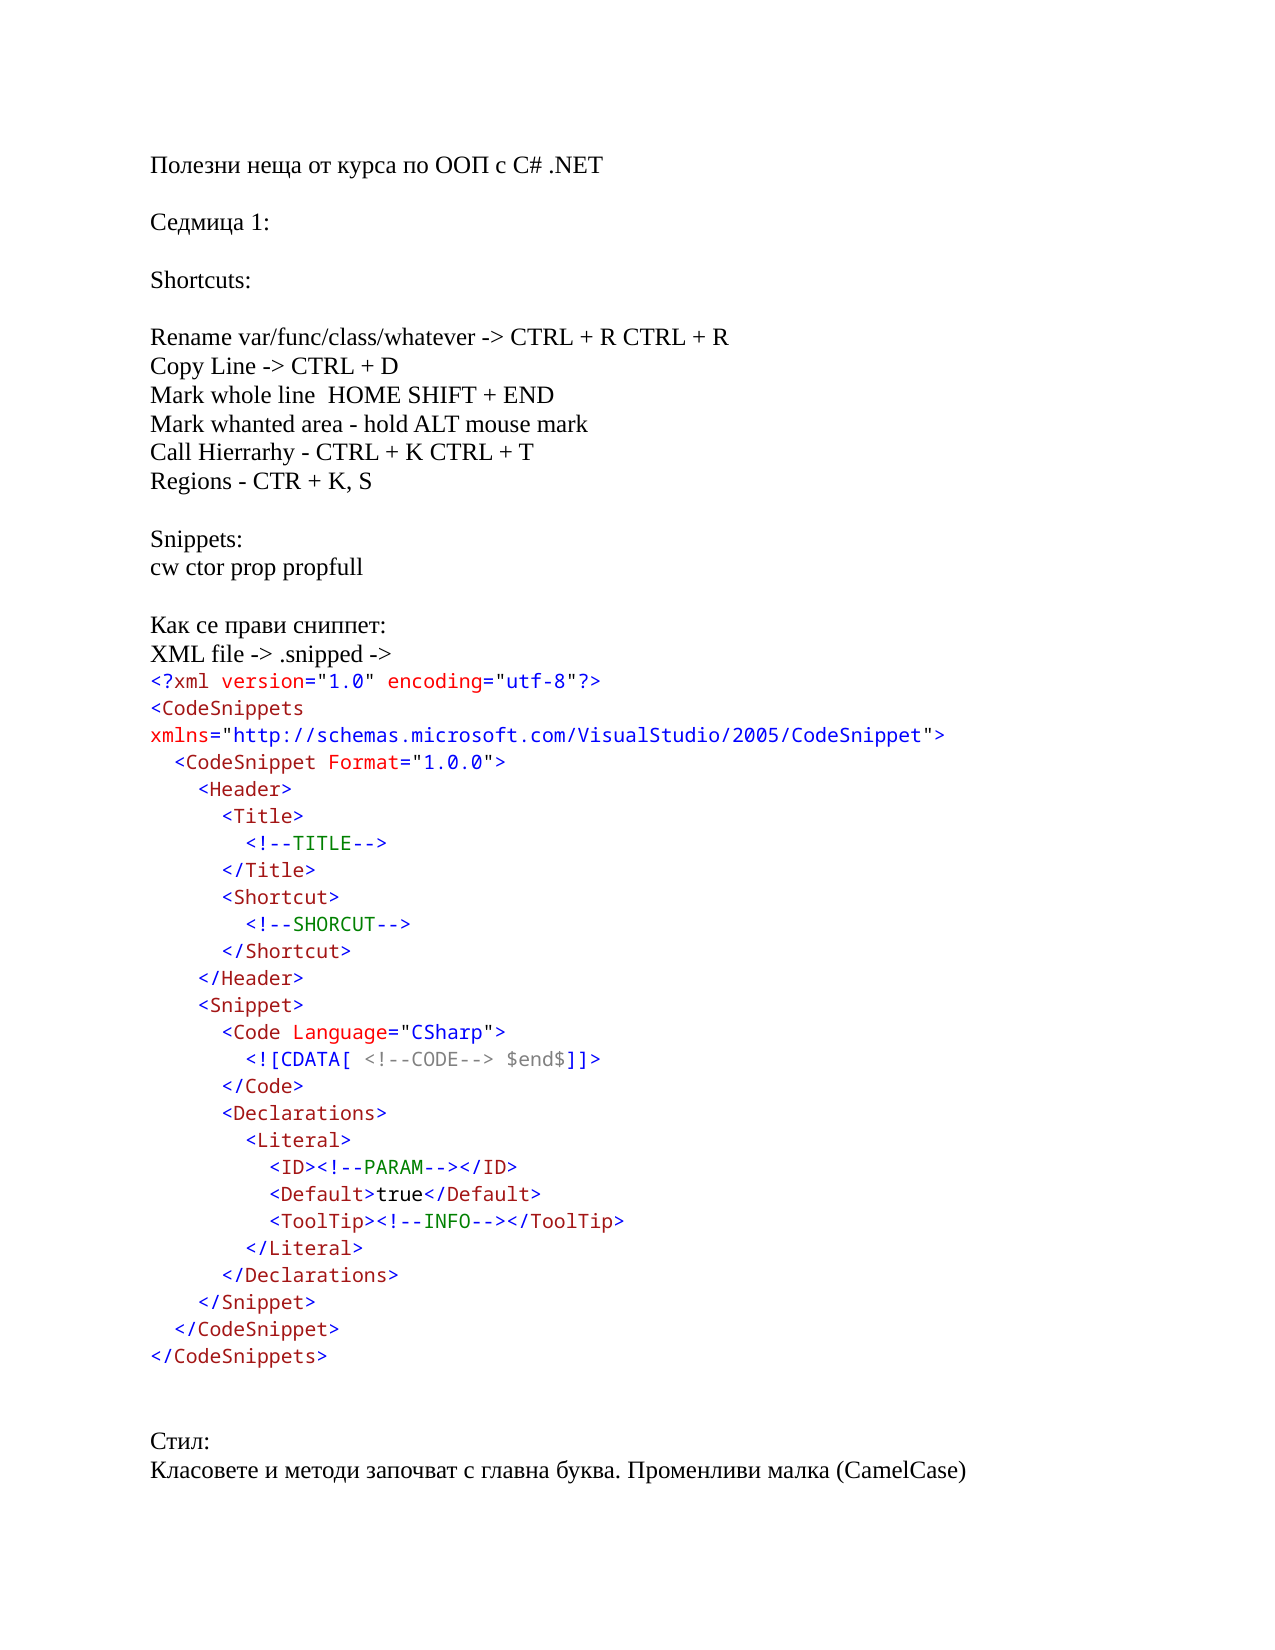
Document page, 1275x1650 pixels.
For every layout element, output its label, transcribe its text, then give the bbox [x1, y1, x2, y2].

text Shortcuts: [150, 265, 1125, 294]
text Regions - CTR + K, S [150, 466, 1125, 495]
text </Literal> [150, 1234, 1125, 1261]
text <ID><!--PARAM--></ID> [150, 1153, 1125, 1180]
text xmlns="http://schemas.microsoft.com/VisualStudio/2005/CodeSnippet"> [150, 721, 1125, 748]
text <!--SHORCUT--> [150, 910, 1125, 937]
text </Shortcut> [150, 937, 1125, 964]
text <![CDATA[ <!--CODE--> $end$]]> [150, 1045, 1125, 1072]
text Mark whanted area - hold ALT mouse mark [150, 409, 1125, 437]
text cw ctor prop propfull [150, 552, 1125, 581]
text </Header> [150, 964, 1125, 991]
text Полезни неща от курса по ООП с C# .NET [150, 150, 1125, 179]
text </Code> [150, 1072, 1125, 1099]
text </Snippet> [150, 1288, 1125, 1315]
text <Snippet> [150, 991, 1125, 1018]
text Как се прави сниппет: [150, 610, 1125, 639]
text <!--TITLE--> [150, 829, 1125, 856]
text <Declarations> [150, 1099, 1125, 1126]
text </Declarations> [150, 1261, 1125, 1288]
text Copy Line -> CTRL + D [150, 351, 1125, 380]
text Седмица 1: [150, 207, 1125, 236]
text <Shortcut> [150, 883, 1125, 910]
text <Default>true</Default> [150, 1180, 1125, 1207]
text <CodeSnippet Format="1.0.0"> [150, 748, 1125, 775]
text <Code Language="CSharp"> [150, 1018, 1125, 1045]
text Mark whole line HOME SHIFT + END [150, 380, 1125, 409]
text Rename var/func/class/whatever -> CTRL + R CTRL + R [150, 322, 1125, 351]
text Класовете и методи започват с главна буква. Променливи малка (CamelCase) [150, 1455, 1125, 1484]
text Snippets: [150, 524, 1125, 552]
text XML file -> .snipped -> [150, 639, 1125, 667]
text <Title> [150, 802, 1125, 829]
text <Literal> [150, 1126, 1125, 1153]
text <Header> [150, 775, 1125, 802]
text </CodeSnippets> [150, 1342, 1125, 1369]
text <ToolTip><!--INFO--></ToolTip> [150, 1207, 1125, 1234]
text </Title> [150, 856, 1125, 883]
text <?xml version="1.0" encoding="utf-8"?> [150, 667, 1125, 694]
text Стил: [150, 1426, 1125, 1455]
text </CodeSnippet> [150, 1315, 1125, 1342]
text <CodeSnippets [150, 694, 1125, 721]
text Call Hierrarhy - CTRL + K CTRL + T [150, 437, 1125, 466]
